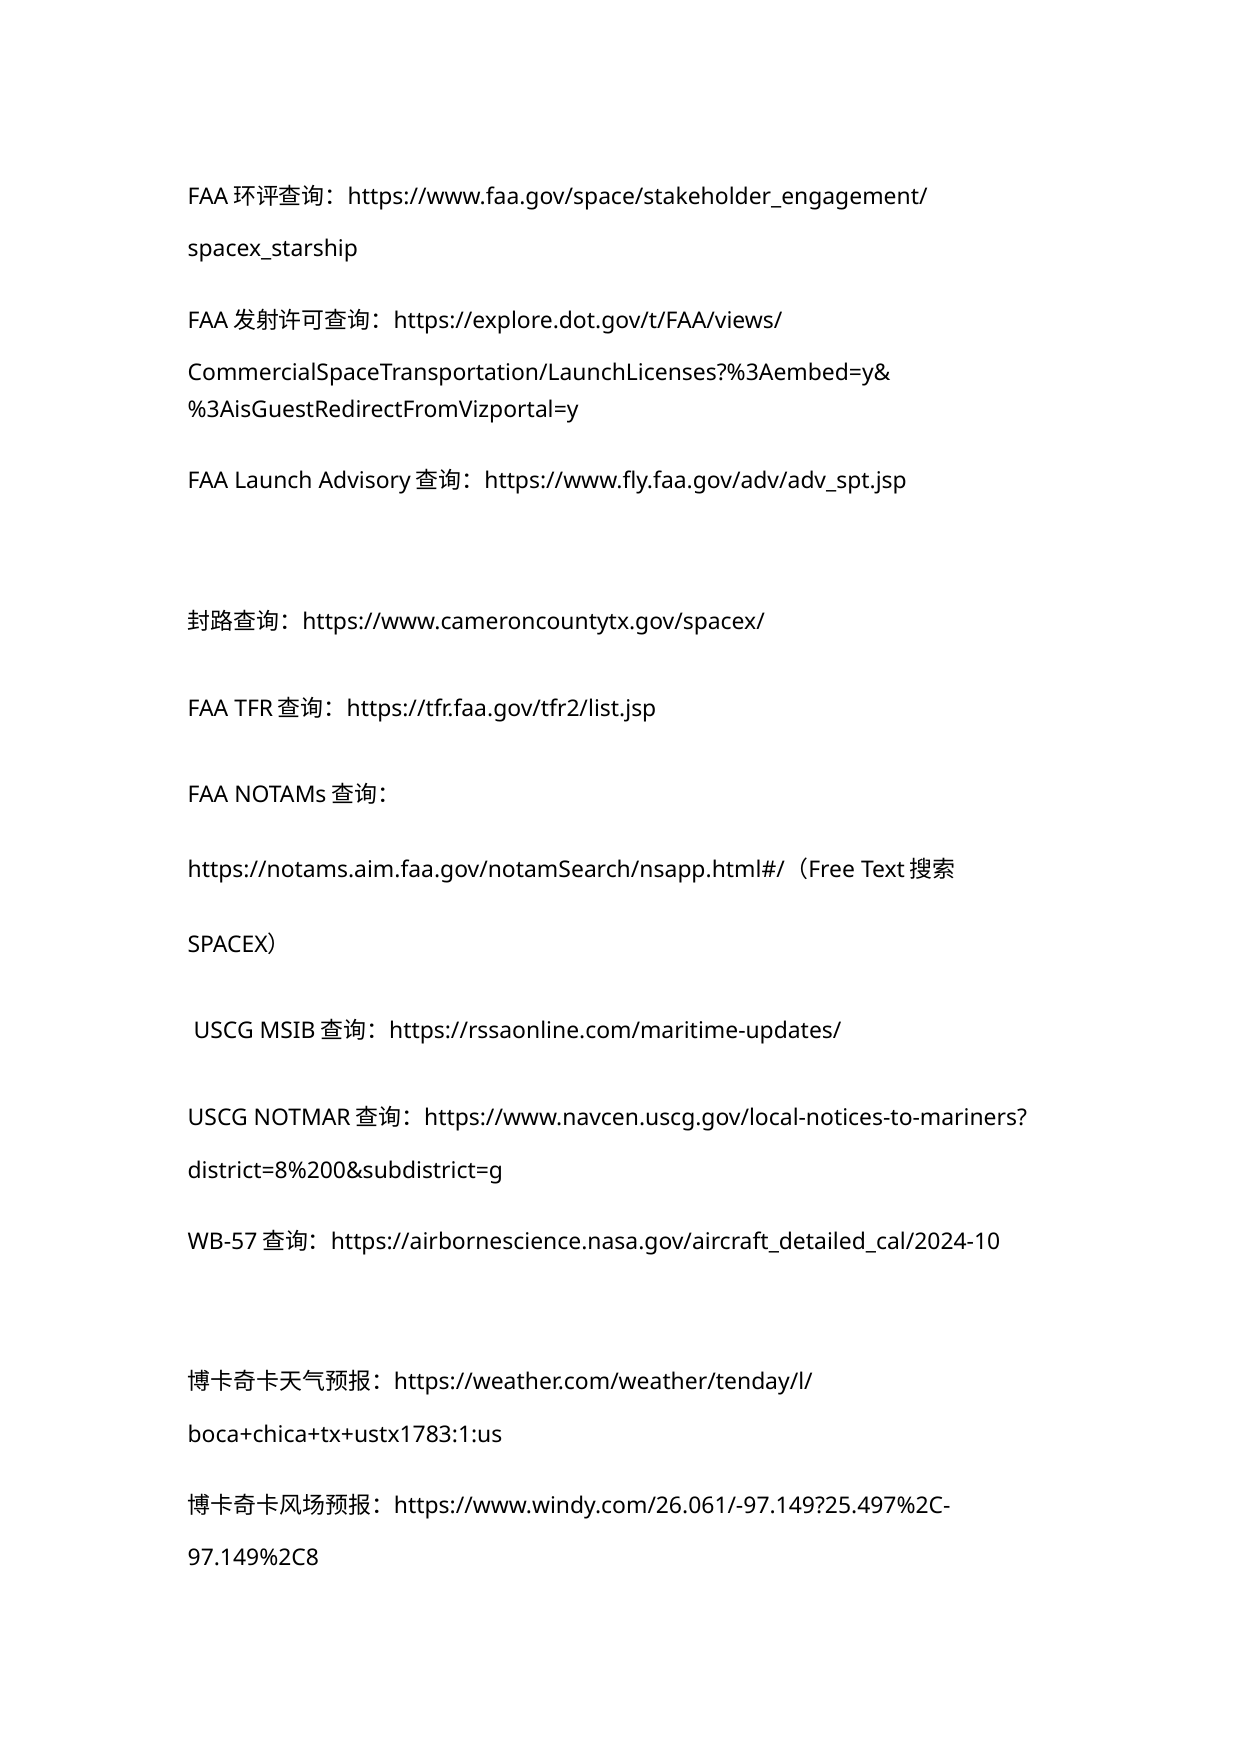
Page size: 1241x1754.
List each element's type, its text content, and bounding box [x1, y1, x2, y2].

text 博卡奇卡风场预报：https://www.windy.com/26.061/-97.149?25.497%2C-97.149%2C8 [187, 1471, 1053, 1573]
text FAA Launch Advisory查询：https://www.fly.faa.gov/adv/adv_spt.jsp [187, 447, 1053, 512]
text 博卡奇卡天气预报：https://weather.com/weather/tenday/l/boca+chica+tx+ustx1783:1:us [187, 1347, 1053, 1449]
text USCG MSIB查询：https://rssaonline.com/maritime-updates/ [187, 996, 1053, 1061]
text USCG NOTMAR查询：https://www.navcen.uscg.gov/local-notices-to-mariners?district=8%200&subdistrict=g [187, 1083, 1053, 1185]
text WB-57查询：https://airbornescience.nasa.gov/aircraft_detailed_cal/2024-10 [187, 1207, 1053, 1272]
text 封路查询：https://www.cameroncountytx.gov/spacex/ [187, 587, 1053, 652]
text FAA NOTAMs查询：https://notams.aim.faa.gov/notamSearch/nsapp.html#/（Free Text搜索SPACEX） [187, 760, 1053, 975]
text FAA TFR查询：https://tfr.faa.gov/tfr2/list.jsp [187, 674, 1053, 739]
text FAA发射许可查询：https://explore.dot.gov/t/FAA/views/CommercialSpaceTransportation/LaunchLicenses?%3Aembed=y&%3AisGuestRedirectFromVizportal=y [187, 286, 1053, 425]
text FAA环评查询：https://www.faa.gov/space/stakeholder_engagement/spacex_starship [187, 162, 1053, 264]
